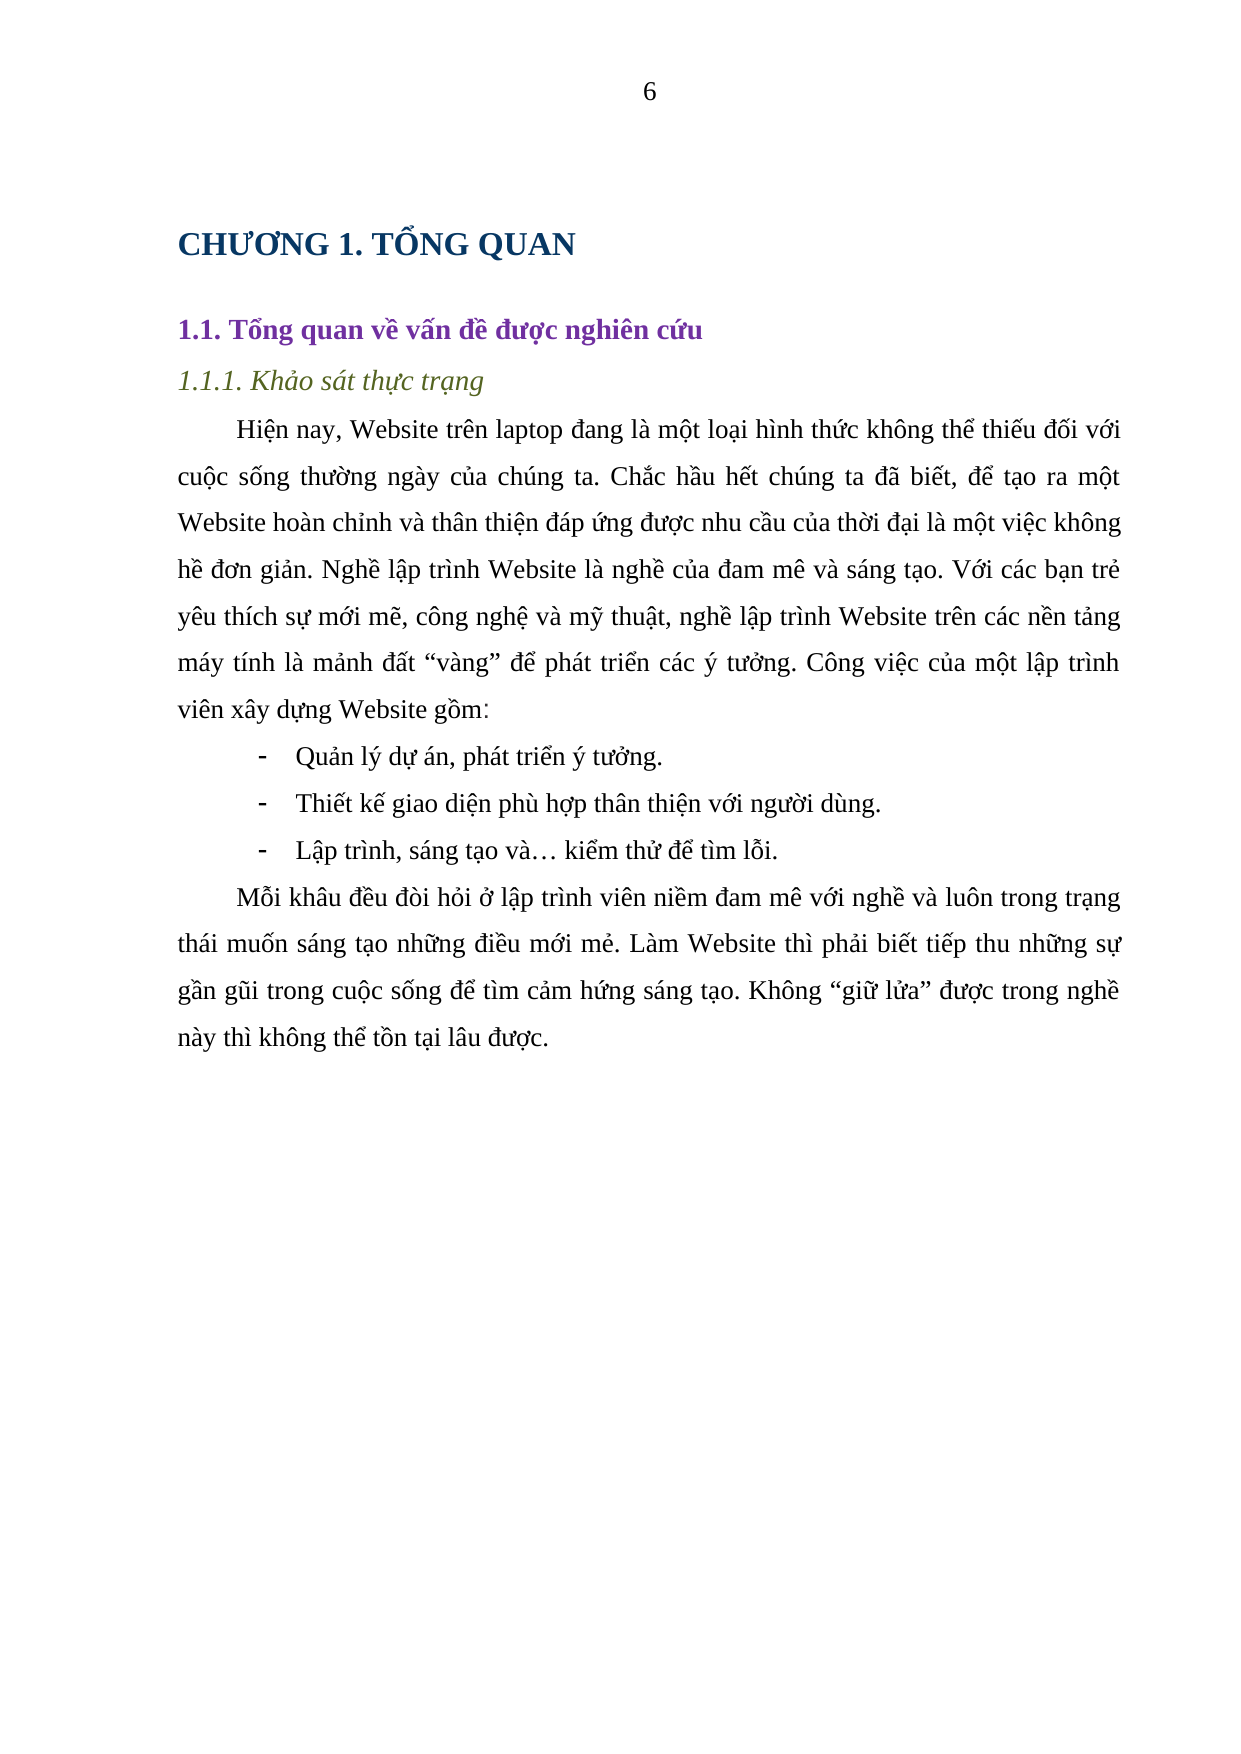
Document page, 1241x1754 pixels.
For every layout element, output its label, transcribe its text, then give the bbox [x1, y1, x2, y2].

text Hiện nay, Website trên laptop đang là một loại hình thức không thể thiếu đối với cuộc sống thường ngày của chúng ta. Chắc hầu hết chúng ta đã biết, để tạo ra một Website hoàn chỉnh và thân thiện đáp ứng được nhu cầu của thời đại là một việc không hề đơn giản. Nghề lập trình Website là nghề của đam mê và sáng tạo. Với các bạn trẻ yêu thích sự mới mẽ, công nghệ và mỹ thuật, nghề lập trình Website trên các nền tảng máy tính là mảnh đất “vàng” để phát triển các ý tưởng. Công việc của một lập trình viên xây dựng Website gồm: [177, 413, 1122, 724]
subtitle 1.1.1. Khảo sát thực trạng [177, 363, 1122, 396]
subtitle CHƯƠNG 1. TỔNG QUAN [177, 224, 1122, 262]
text Mỗi khâu đều đòi hỏi ở lập trình viên niềm đam mê với nghề và luôn trong trạng thái muốn sáng tạo những điều mới mẻ. Làm Website thì phải biết tiếp thu những sự gần gũi trong cuộc sống để tìm cảm hứng sáng tạo. Không “giữ lửa” được trong nghề này thì không thể tồn tại lâu được. [177, 881, 1122, 1052]
list Quản lý dự án, phát triển ý tưởng. [258, 740, 1122, 771]
list Lập trình, sáng tạo và… kiểm thử để tìm lỗi. [258, 834, 1122, 865]
subtitle 1.1. Tổng quan về vấn đề được nghiên cứu [177, 312, 1122, 346]
list Thiết kế giao diện phù hợp thân thiện với người dùng. [258, 787, 1122, 818]
